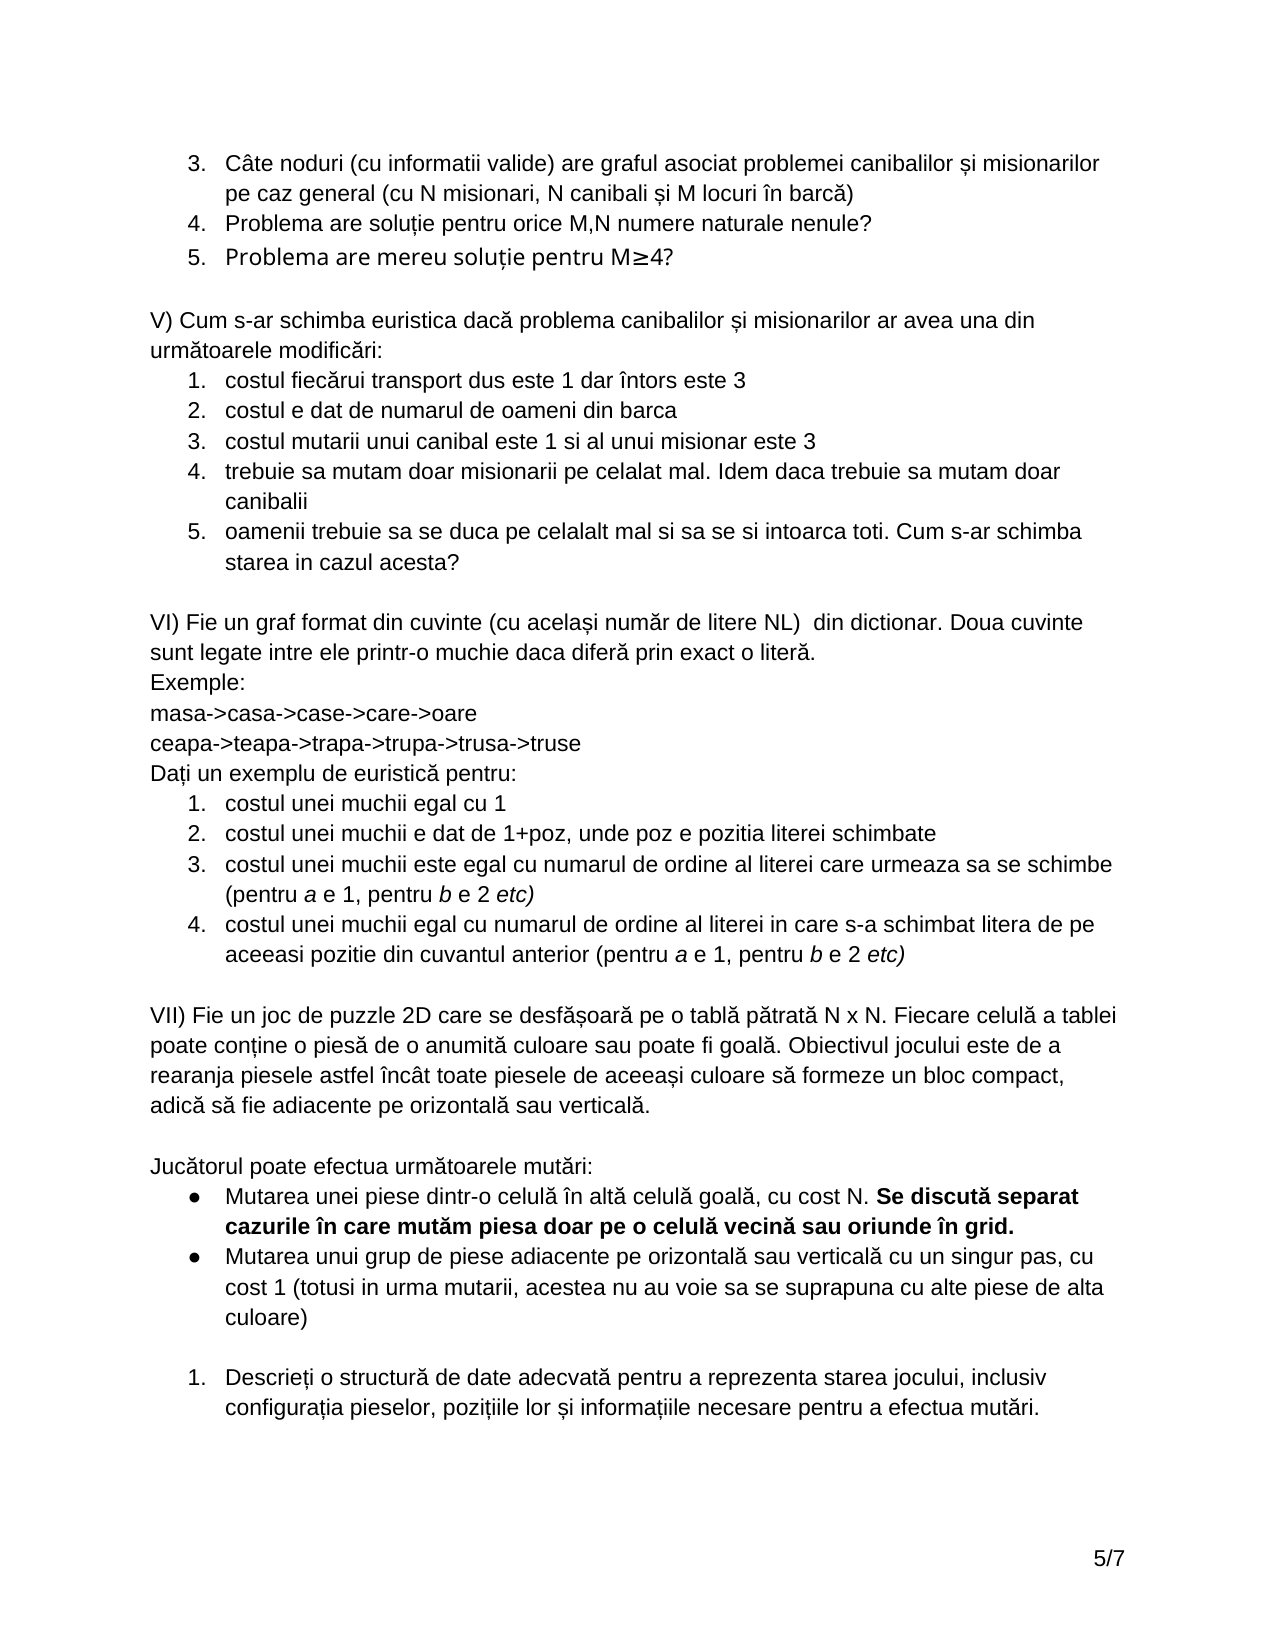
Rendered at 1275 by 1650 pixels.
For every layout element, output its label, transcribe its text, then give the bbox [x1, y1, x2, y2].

list Câte noduri (cu informatii valide) are graful asociat problemei canibalilor și misionarilor pe caz general (cu N misionari, N canibali și M locuri în barcă) [187, 150, 1125, 207]
text Jucătorul poate efectua următoarele mutări: [150, 1153, 1125, 1179]
list costul e dat de numarul de oameni din barca [187, 397, 1125, 424]
list Problema are mereu soluție pentru M≥4? [187, 241, 1125, 272]
text VII) Fie un joc de puzzle 2D care se desfășoară pe o tablă pătrată N x N. Fiecare celulă a tablei poate conține o piesă de o anumită culoare sau poate fi goală. Obiectivul jocului este de a rearanja piesele astfel încât toate piesele de aceeași culoare să formeze un bloc compact, adică să fie adiacente pe orizontală sau verticală. [150, 1002, 1125, 1118]
list Descrieți o structură de date adecvată pentru a reprezenta starea jocului, inclusiv configurația pieselor, pozițiile lor și informațiile necesare pentru a efectua mutări. [187, 1364, 1125, 1421]
list costul unei muchii este egal cu numarul de ordine al literei care urmeaza sa se schimbe (pentru a e 1, pentru b e 2 etc) [187, 851, 1125, 907]
list trebuie sa mutam doar misionarii pe celalat mal. Idem daca trebuie sa mutam doar canibalii [187, 458, 1125, 514]
list Mutarea unei piese dintr-o celulă în altă celulă goală, cu cost N. Se discută separat cazurile în care mutăm piesa doar pe o celulă vecină sau oriunde în grid. [187, 1183, 1125, 1239]
list costul unei muchii e dat de 1+poz, unde poz e pozitia literei schimbate [187, 820, 1125, 847]
text masa->casa->case->care->oare [150, 699, 1125, 726]
text Dați un exemplu de euristică pentru: [150, 760, 1125, 786]
list Mutarea unui grup de piese adiacente pe orizontală sau verticală cu un singur pas, cu cost 1 (totusi in urma mutarii, acestea nu au voie sa se suprapuna cu alte piese de alta culoare) [187, 1243, 1125, 1330]
text V) Cum s-ar schimba euristica dacă problema canibalilor și misionarilor ar avea una din următoarele modificări: [150, 307, 1125, 363]
list costul unei muchii egal cu 1 [187, 790, 1125, 816]
list Problema are soluție pentru orice M,N numere naturale nenule? [187, 210, 1125, 237]
text ceapa->teapa->trapa->trupa->trusa->truse [150, 730, 1125, 756]
list oamenii trebuie sa se duca pe celalalt mal si sa se si intoarca toti. Cum s-ar schimba starea in cazul acesta? [187, 518, 1125, 575]
list costul unei muchii egal cu numarul de ordine al literei in care s-a schimbat litera de pe aceeasi pozitie din cuvantul anterior (pentru a e 1, pentru b e 2 etc) [187, 911, 1125, 967]
list costul mutarii unui canibal este 1 si al unui misionar este 3 [187, 428, 1125, 454]
text VI) Fie un graf format din cuvinte (cu același număr de litere NL) din dictionar. Doua cuvinte sunt legate intre ele printr-o muchie daca diferă prin exact o literă. [150, 609, 1125, 665]
text Exemple: [150, 669, 1125, 696]
list costul fiecărui transport dus este 1 dar întors este 3 [187, 367, 1125, 393]
